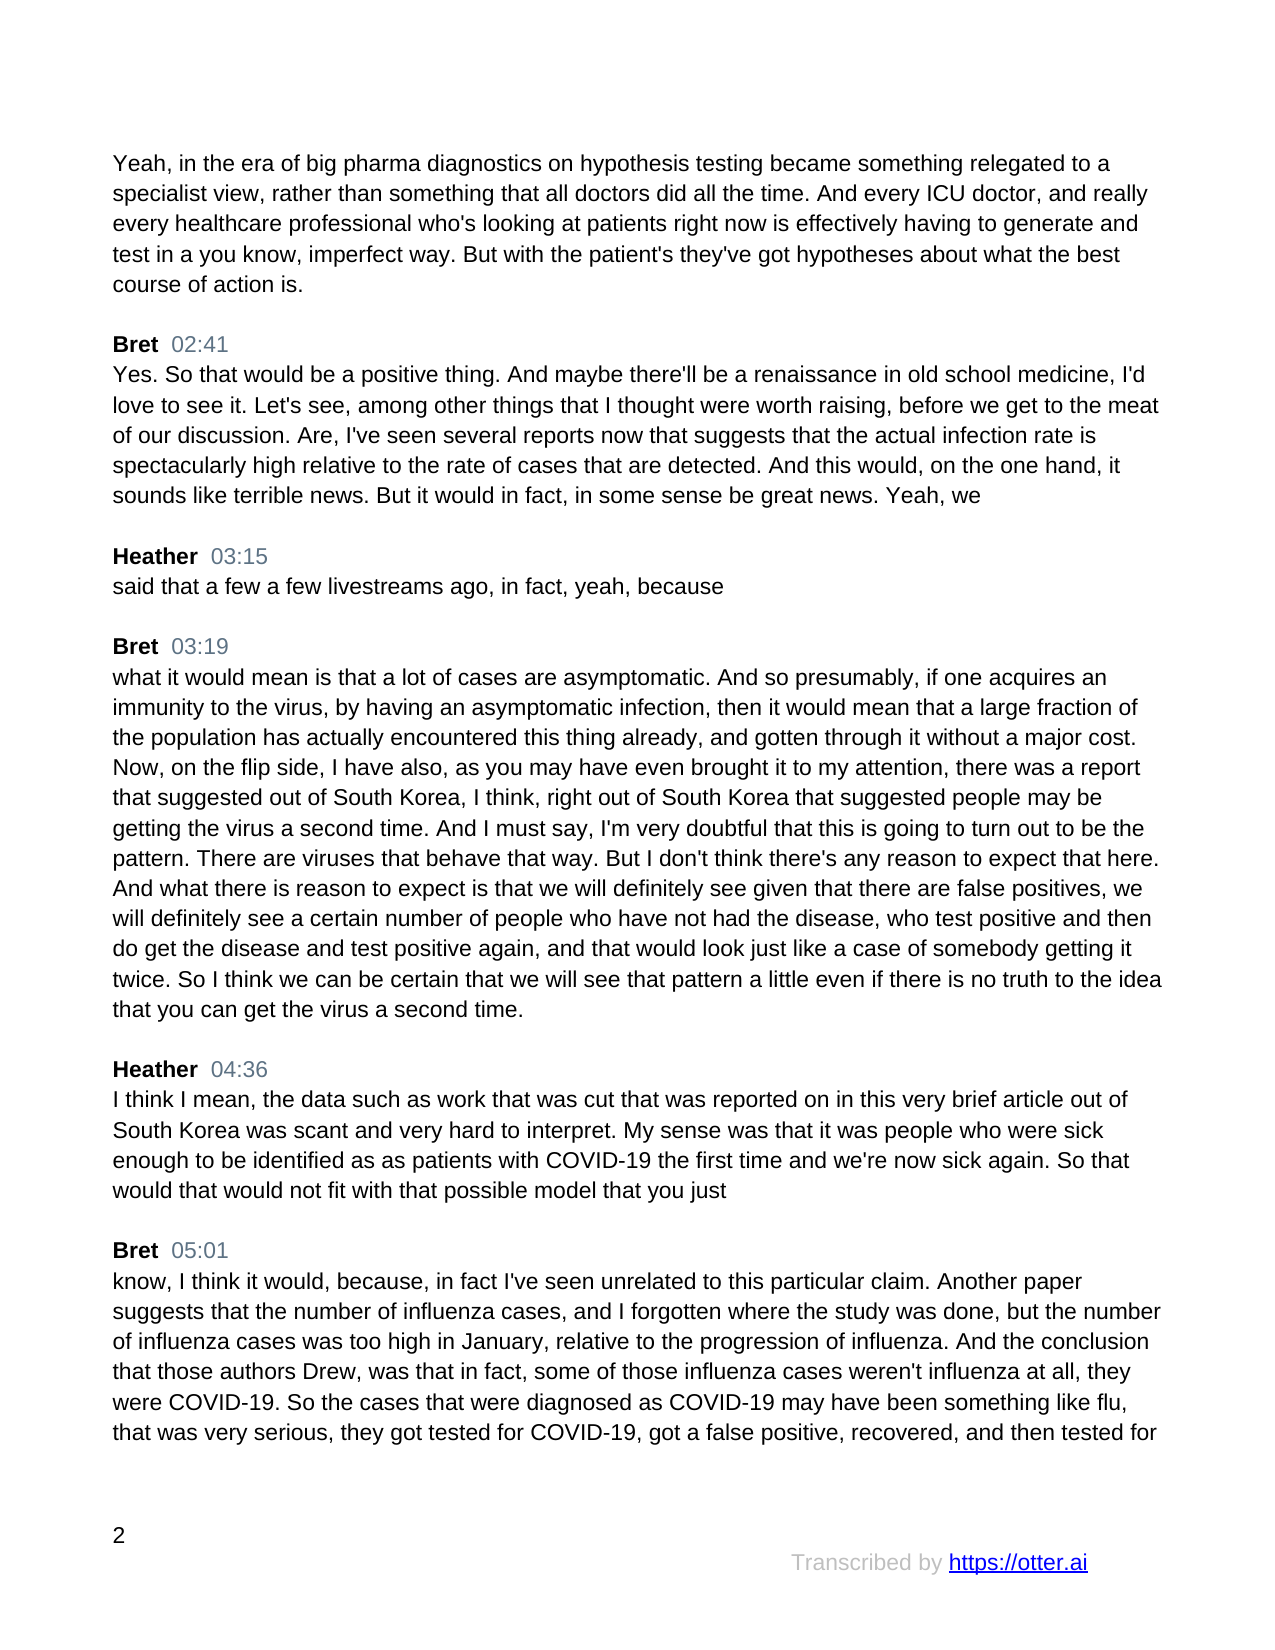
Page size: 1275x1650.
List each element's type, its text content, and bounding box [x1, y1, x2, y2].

text Yeah, in the era of big pharma diagnostics on hypothesis testing became something relegated to a specialist view, rather than something that all doctors did all the time. And every ICU doctor, and really every healthcare professional who's looking at patients right now is effectively having to generate and test in a you know, imperfect way. But with the patient's they've got hypotheses about what the best course of action is. [112, 150, 1162, 297]
text Heather 04:36 [112, 1056, 1162, 1083]
text said that a few a few livestreams ago, in fact, yeah, because [112, 573, 1162, 599]
text Bret 05:01 [112, 1237, 1162, 1264]
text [112, 1268, 1162, 1445]
text Bret 02:41 [112, 331, 1162, 358]
text Yes. So that would be a positive thing. And maybe there'll be a renaissance in old school medicine, I'd love to see it. Let's see, among other things that I thought were worth raising, before we get to the meat of our discussion. Are, I've seen several reports now that suggests that the actual infection rate is spectacularly high relative to the rate of cases that are detected. And this would, on the one hand, it sounds like terrible news. But it would in fact, in some sense be great news. Yeah, we [112, 361, 1162, 509]
text Bret 03:19 [112, 633, 1162, 660]
text I think I mean, the data such as work that was cut that was reported on in this very brief article out of South Korea was scant and very hard to interpret. My sense was that it was people who were sick enough to be identified as as patients with COVID-19 the first time and we're now sick again. So that would that would not fit with that possible model that you just [112, 1086, 1162, 1203]
text Heather 03:15 [112, 543, 1162, 569]
text what it would mean is that a lot of cases are asymptomatic. And so presumably, if one acquires an immunity to the virus, by having an asymptomatic infection, then it would mean that a large fraction of the population has actually encountered this thing already, and gotten through it without a major cost. Now, on the flip side, I have also, as you may have even brought it to my attention, there was a report that suggested out of South Korea, I think, right out of South Korea that suggested people may be getting the virus a second time. And I must say, I'm very doubtful that this is going to turn out to be the pattern. There are viruses that behave that way. But I don't think there's any reason to expect that here. And what there is reason to expect is that we will definitely see given that there are false positives, we will definitely see a certain number of people who have not had the disease, who test positive and then do get the disease and test positive again, and that would look just like a case of somebody getting it twice. So I think we can be certain that we will see that pattern a little even if there is no truth to the idea that you can get the virus a second time. [112, 663, 1162, 1022]
